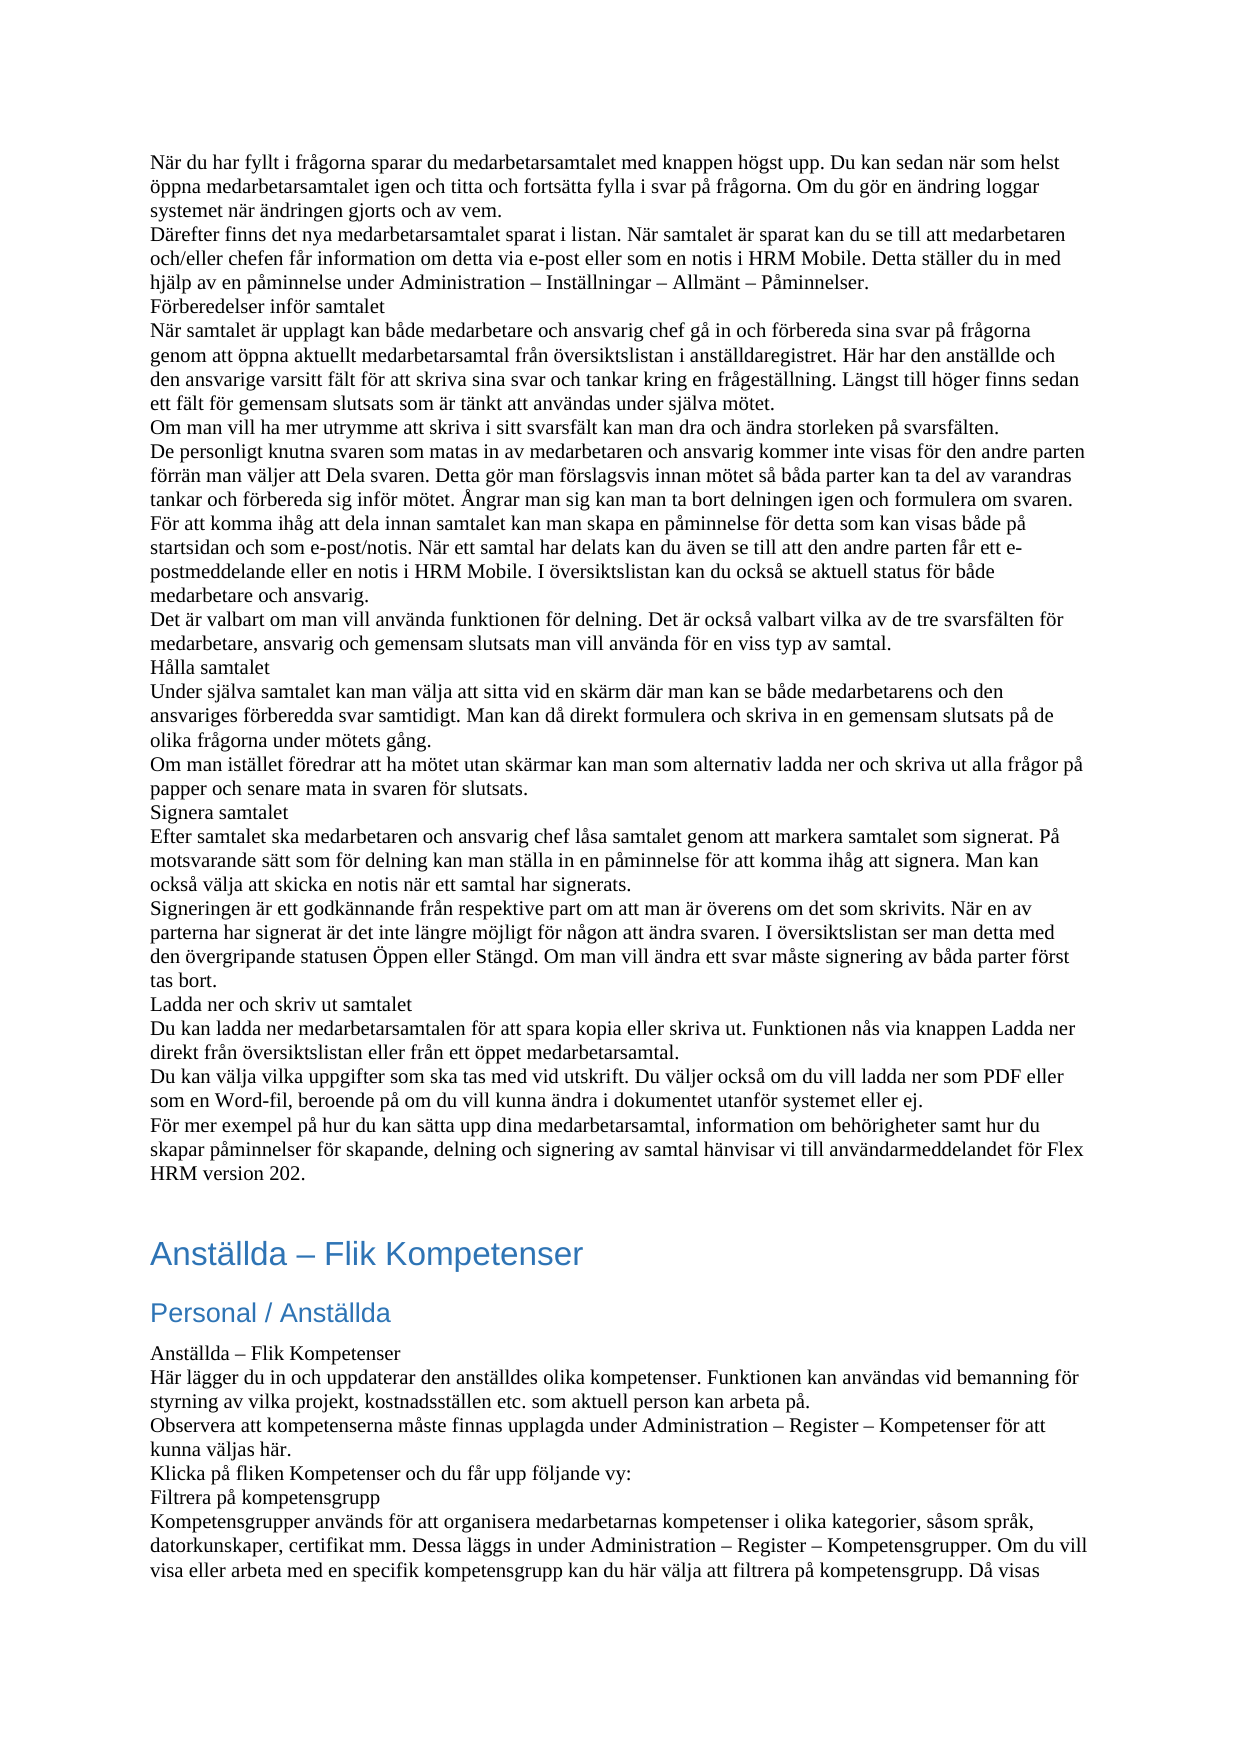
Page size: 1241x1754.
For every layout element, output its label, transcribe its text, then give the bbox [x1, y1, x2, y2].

text Förberedelser inför samtalet [150, 294, 1090, 318]
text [150, 1509, 1090, 1582]
text Efter samtalet ska medarbetaren och ansvarig chef låsa samtalet genom att markera samtalet som signerat. På motsvarande sätt som för delning kan man ställa in en påminnelse för att komma ihåg att signera. Man kan också välja att skicka en notis när ett samtal har signerats. [150, 824, 1090, 896]
text De personligt knutna svaren som matas in av medarbetaren och ansvarig kommer inte visas för den andre parten förrän man väljer att Dela svaren. Detta gör man förslagsvis innan mötet så båda parter kan ta del av varandras tankar och förbereda sig inför mötet. Ångrar man sig kan man ta bort delningen igen och formulera om svaren. För att komma ihåg att dela innan samtalet kan man skapa en påminnelse för detta som kan visas både på startsidan och som e-post/notis. När ett samtal har delats kan du även se till att den andre parten får ett e-postmeddelande eller en notis i HRM Mobile. I översiktslistan kan du också se aktuell status för både medarbetare och ansvarig. [150, 439, 1090, 607]
text Hålla samtalet [150, 655, 1090, 679]
text Du kan välja vilka uppgifter som ska tas med vid utskrift. Du väljer också om du vill ladda ner som PDF eller som en Word-fil, beroende på om du vill kunna ändra i dokumentet utanför systemet eller ej. [150, 1064, 1090, 1112]
text När du har fyllt i frågorna sparar du medarbetarsamtalet med knappen högst upp. Du kan sedan när som helst öppna medarbetarsamtalet igen och titta och fortsätta fylla i svar på frågorna. Om du gör en ändring loggar systemet när ändringen gjorts och av vem. [150, 150, 1090, 222]
text Anställda – Flik Kompetenser [150, 1341, 1090, 1365]
text Ladda ner och skriv ut samtalet [150, 992, 1090, 1016]
text Därefter finns det nya medarbetarsamtalet sparat i listan. När samtalet är sparat kan du se till att medarbetaren och/eller chefen får information om detta via e-post eller som en notis i HRM Mobile. Detta ställer du in med hjälp av en påminnelse under Administration – Inställningar – Allmänt – Påminnelser. [150, 222, 1090, 294]
subtitle Anställda – Flik Kompetenser [150, 1234, 1090, 1272]
text När samtalet är upplagt kan både medarbetare och ansvarig chef gå in och förbereda sina svar på frågorna genom att öppna aktuellt medarbetarsamtal från översiktslistan i anställdaregistret. Här har den anställde och den ansvarige varsitt fält för att skriva sina svar och tankar kring en frågeställning. Längst till höger finns sedan ett fält för gemensam slutsats som är tänkt att användas under själva mötet. [150, 318, 1090, 415]
text Observera att kompetenserna måste finnas upplagda under Administration – Register – Kompetenser för att kunna väljas här. [150, 1413, 1090, 1461]
text Om man vill ha mer utrymme att skriva i sitt svarsfält kan man dra och ändra storleken på svarsfälten. [150, 415, 1090, 439]
text Signera samtalet [150, 800, 1090, 824]
text Filtrera på kompetensgrupp [150, 1485, 1090, 1509]
text Det är valbart om man vill använda funktionen för delning. Det är också valbart vilka av de tre svarsfälten för medarbetare, ansvarig och gemensam slutsats man vill använda för en viss typ av samtal. [150, 607, 1090, 655]
text Klicka på fliken Kompetenser och du får upp följande vy: [150, 1461, 1090, 1485]
text Här lägger du in och uppdaterar den anställdes olika kompetenser. Funktionen kan användas vid bemanning för styrning av vilka projekt, kostnadsställen etc. som aktuell person kan arbeta på. [150, 1365, 1090, 1413]
text Du kan ladda ner medarbetarsamtalen för att spara kopia eller skriva ut. Funktionen nås via knappen Ladda ner direkt från översiktslistan eller från ett öppet medarbetarsamtal. [150, 1016, 1090, 1064]
subtitle Personal / Anställda [150, 1297, 1090, 1328]
text Signeringen är ett godkännande från respektive part om att man är överens om det som skrivits. När en av parterna har signerat är det inte längre möjligt för någon att ändra svaren. I översiktslistan ser man detta med den övergripande statusen Öppen eller Stängd. Om man vill ändra ett svar måste signering av båda parter först tas bort. [150, 896, 1090, 992]
text För mer exempel på hur du kan sätta upp dina medarbetarsamtal, information om behörigheter samt hur du skapar påminnelser för skapande, delning och signering av samtal hänvisar vi till användarmeddelandet för Flex HRM version 202. [150, 1112, 1090, 1185]
text Om man istället föredrar att ha mötet utan skärmar kan man som alternativ ladda ner och skriva ut alla frågor på papper och senare mata in svaren för slutsats. [150, 752, 1090, 800]
text Under själva samtalet kan man välja att sitta vid en skärm där man kan se både medarbetarens och den ansvariges förberedda svar samtidigt. Man kan då direkt formulera och skriva in en gemensam slutsats på de olika frågorna under mötets gång. [150, 679, 1090, 752]
